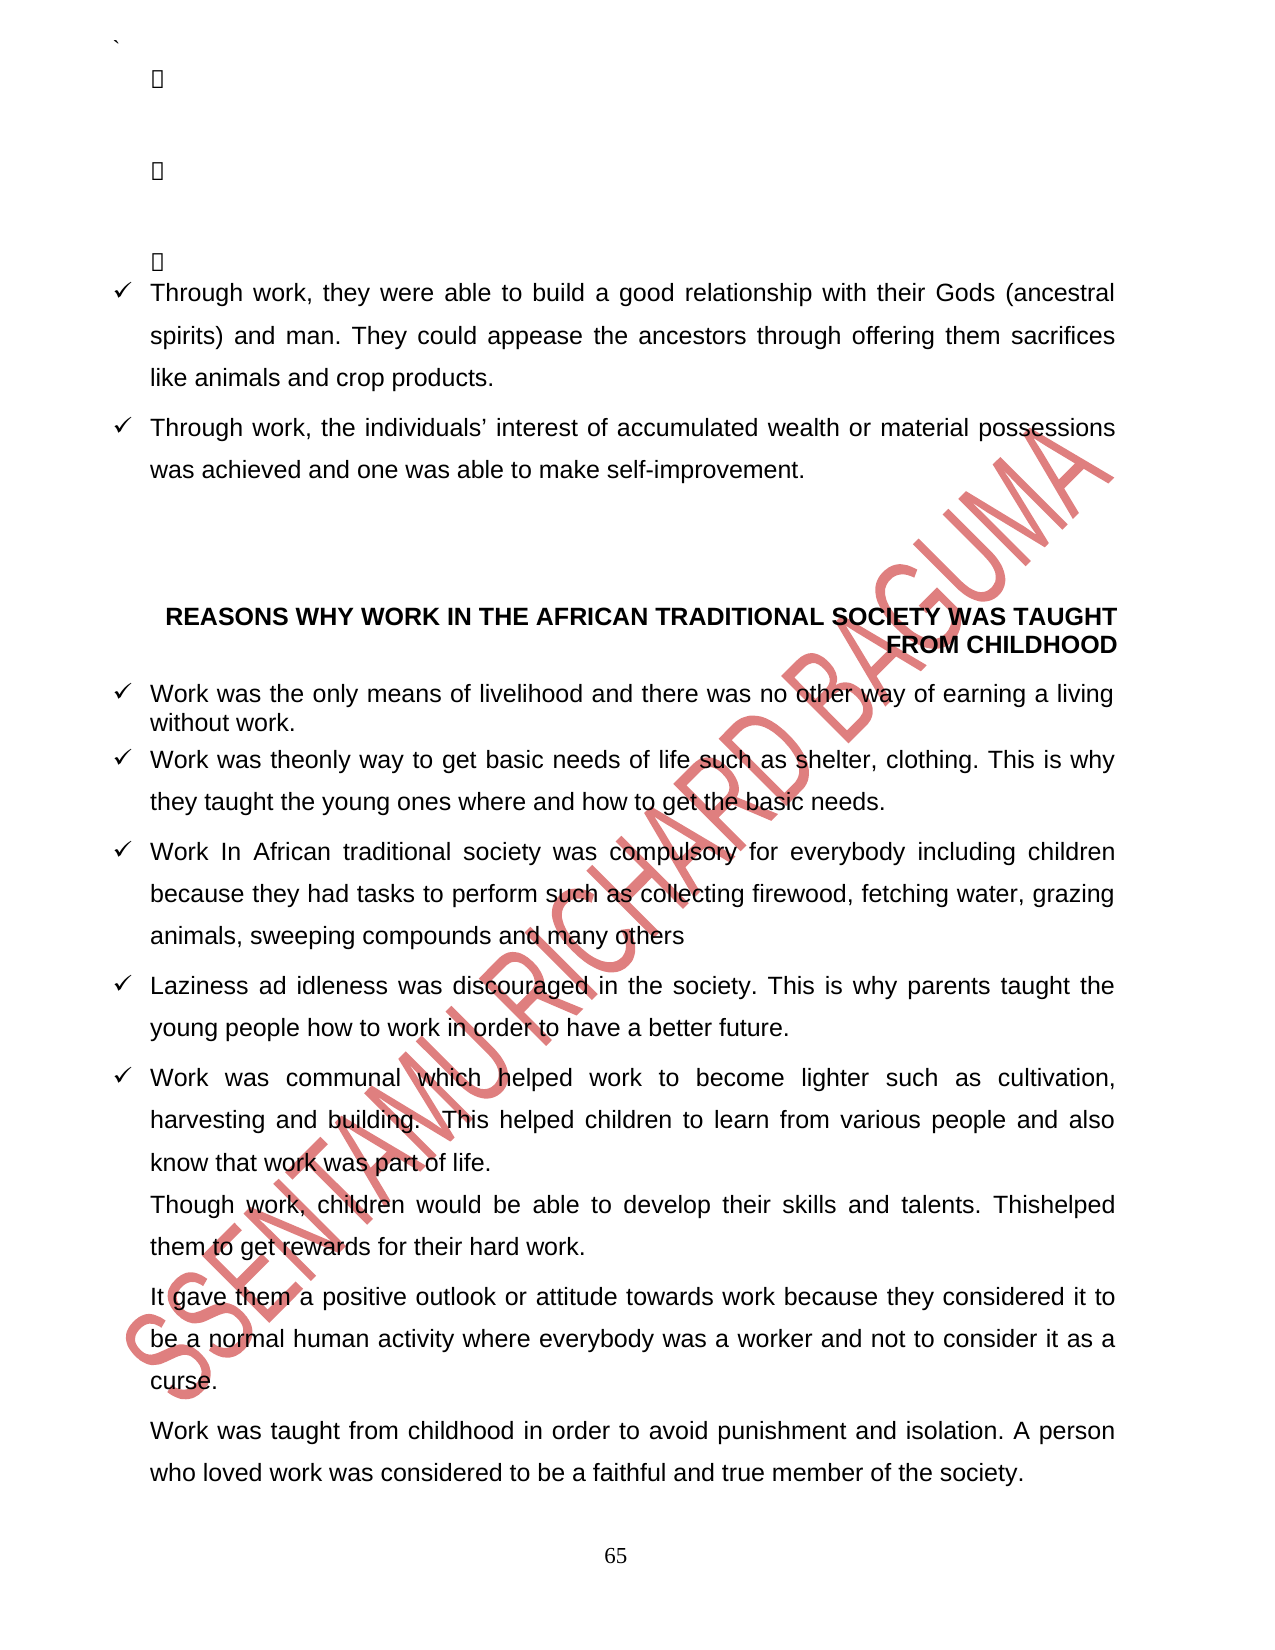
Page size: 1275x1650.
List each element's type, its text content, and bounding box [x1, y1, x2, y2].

list Through work, they were able to build a good relationship with their Gods (ancestral spirits) and man. They could appease the ancestors through offering them sacrifices like animals and crop products. [112, 278, 1117, 392]
list Through work, the individuals’ interest of accumulated wealth or material possessions was achieved and one was able to make self-improvement. [112, 413, 1117, 484]
list Work was communal which helped work to become lighter such as cultivation, harvesting and building. This helped children to learn from various people and also know that work was part of life. [112, 1063, 1117, 1176]
list Work In African traditional society was compulsory for everybody including children because they had tasks to perform such as collecting firewood, fetching water, grazing animals, sweeping compounds and many others [112, 837, 1117, 950]
text Though work, children would be able to develop their skills and talents. Thishelped them to get rewards for their hard work. [150, 1190, 1117, 1261]
list Laziness ad idleness was discouraged in the society. This is why parents taught the young people how to work in order to have a better future. [112, 971, 1117, 1042]
text It gave them a positive outlook or attitude towards work because they considered it to be a normal human activity where everybody was a worker and not to consider it as a curse. [150, 1282, 1117, 1395]
list Work was the only means of livelihood and there was no other way of earning a living without work. [112, 679, 1117, 737]
list Work was theonly way to get basic needs of life such as shelter, clothing. This is why they taught the young ones where and how to get the basic needs. [112, 744, 1117, 816]
subtitle REASONS WHY WORK IN THE AFRICAN TRADITIONAL SOCIETY WAS TAUGHT FROM CHILDHOOD [112, 601, 1118, 659]
text Work was taught from childhood in order to avoid punishment and isolation. A person who loved work was considered to be a faithful and true member of the society. [150, 1416, 1117, 1487]
